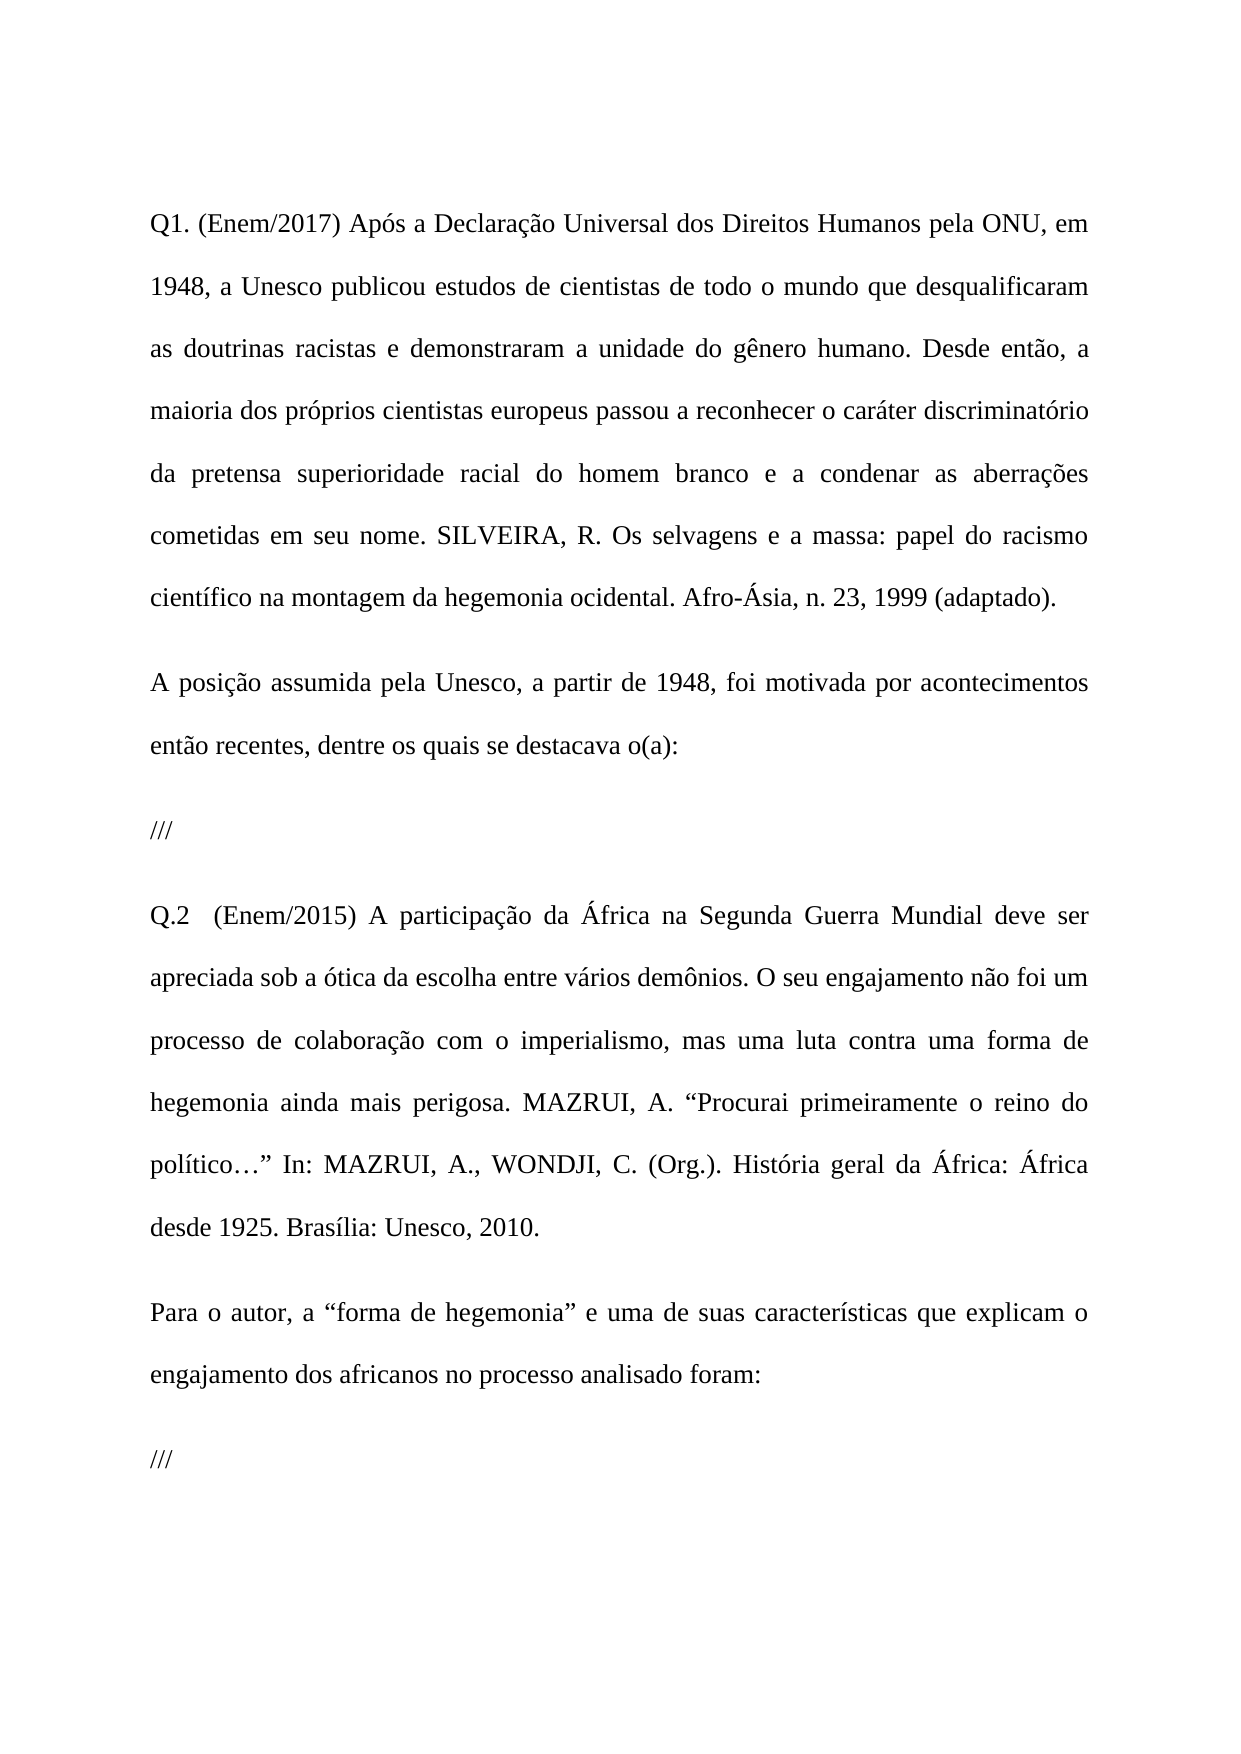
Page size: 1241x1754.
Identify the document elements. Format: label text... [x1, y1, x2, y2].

text Q1. (Enem/2017) Após a Declaração Universal dos Direitos Humanos pela ONU, em 1948, a Unesco publicou estudos de cientistas de todo o mundo que desqualificaram as doutrinas racistas e demonstraram a unidade do gênero humano. Desde então, a maioria dos próprios cientistas europeus passou a reconhecer o caráter discriminatório da pretensa superioridade racial do homem branco e a condenar as aberrações cometidas em seu nome. SILVEIRA, R. Os selvagens e a massa: papel do racismo científico na montagem da hegemonia ocidental. Afro-Ásia, n. 23, 1999 (adaptado). [150, 207, 1090, 612]
text Q.2 (Enem/2015) A participação da África na Segunda Guerra Mundial deve ser apreciada sob a ótica da escolha entre vários demônios. O seu engajamento não foi um processo de colaboração com o imperialismo, mas uma luta contra uma forma de hegemonia ainda mais perigosa. MAZRUI, A. “Procurai primeiramente o reino do político…” In: MAZRUI, A., WONDJI, C. (Org.). História geral da África: África desde 1925. Brasília: Unesco, 2010. [150, 899, 1090, 1242]
text /// [150, 1443, 1090, 1474]
text A posição assumida pela Unesco, a partir de 1948, foi motivada por acontecimentos então recentes, dentre os quais se destacava o(a): [150, 666, 1090, 760]
text /// [150, 814, 1090, 845]
text Para o autor, a “forma de hegemonia” e uma de suas características que explicam o engajamento dos africanos no processo analisado foram: [150, 1296, 1090, 1389]
